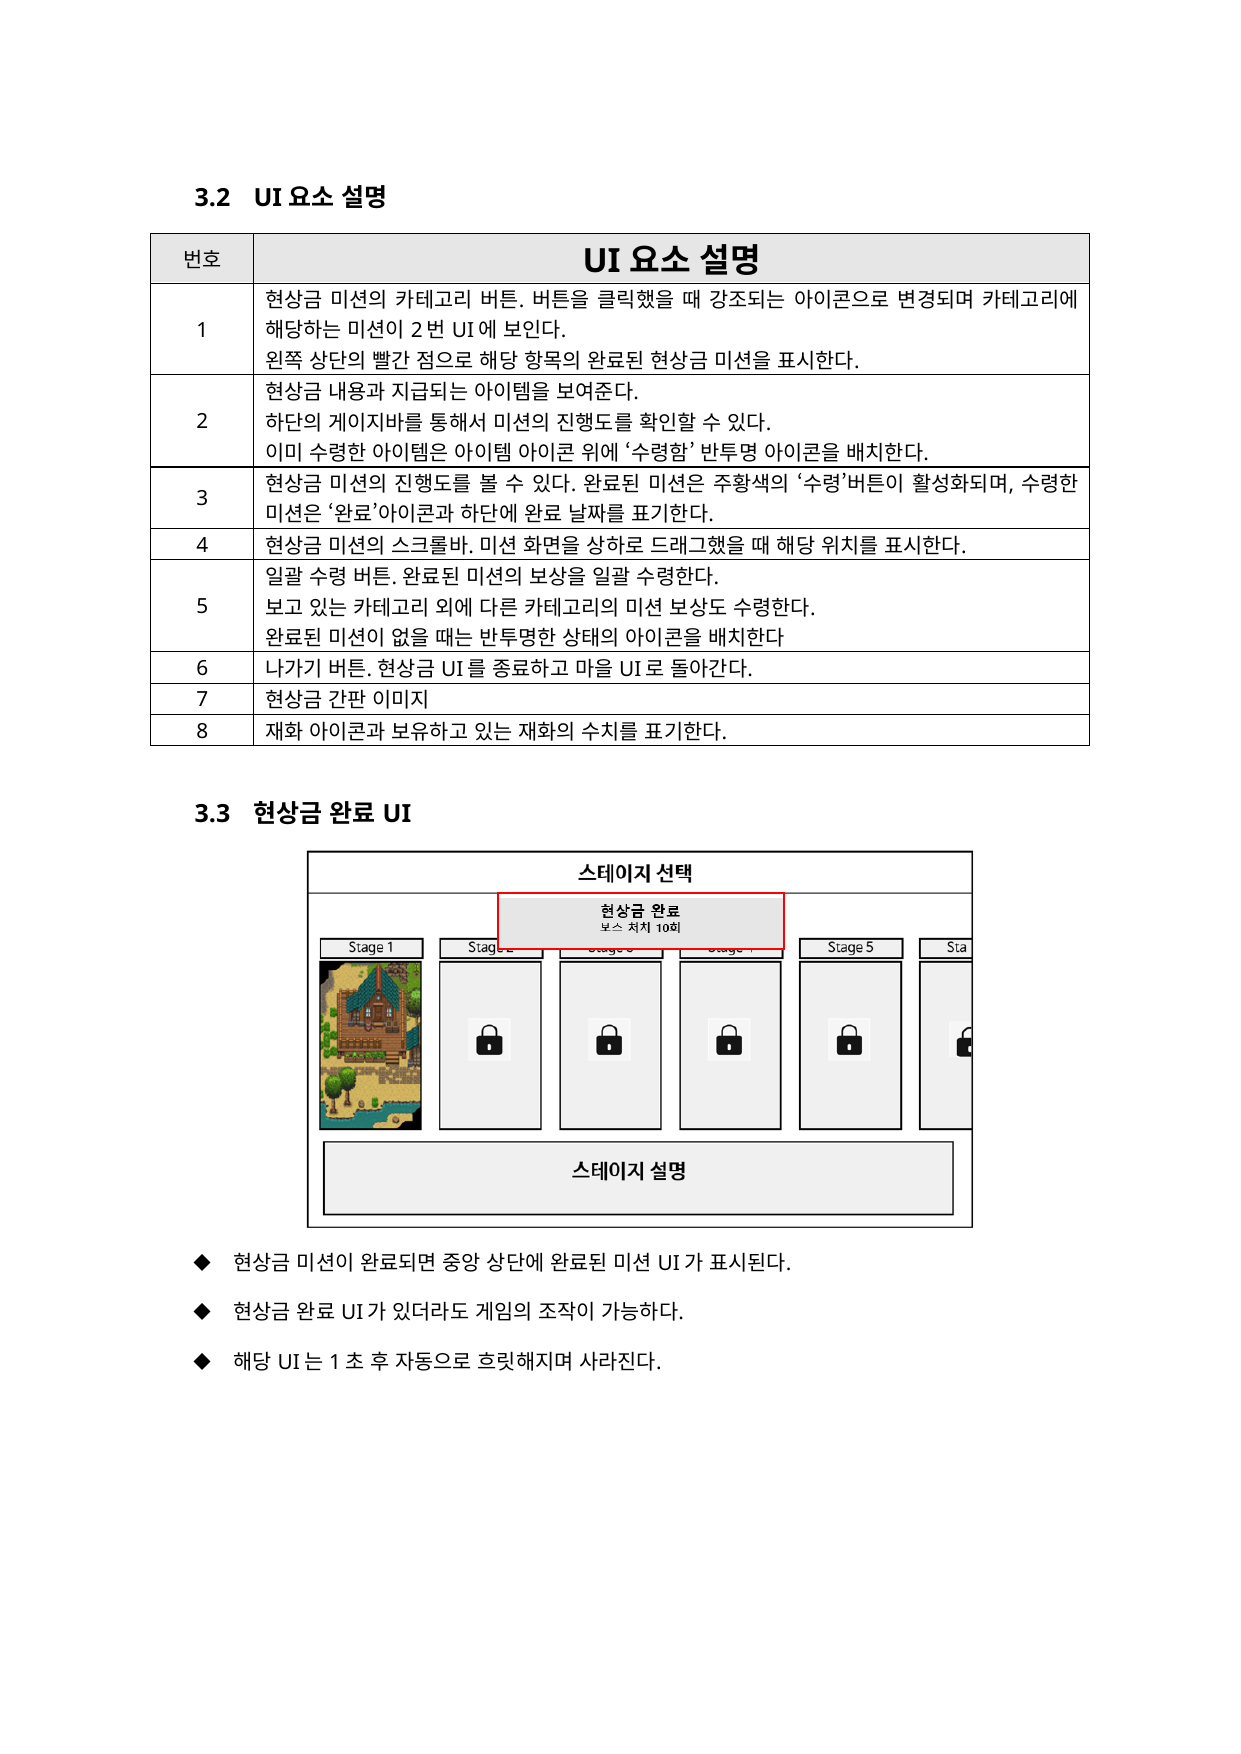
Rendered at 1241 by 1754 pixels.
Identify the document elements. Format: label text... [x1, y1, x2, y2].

table_cell 4 [151, 529, 253, 559]
table_cell 8 [151, 715, 253, 745]
table_cell 3 [151, 468, 253, 528]
table_cell 1 [151, 284, 253, 374]
list 현상금 완료 UI가 있더라도 게임의 조작이 가능하다. [192, 1296, 1090, 1326]
list 해당 UI는 1초 후 자동으로 흐릿해지며 사라진다. [192, 1345, 1090, 1375]
table_header 번호 [151, 234, 253, 282]
picture [306, 849, 976, 1228]
table_cell 현상금 내용과 지급되는 아이템을 보여준다. 하단의 게이지바를 통해서 미션의 진행도를 확인할 수 있다. 이미 수령한 아이템은 아이템 아이콘 위에 ‘수령함’ 반투명 아이콘을 배치한다. [254, 375, 1089, 466]
table_cell 재화 아이콘과 보유하고 있는 재화의 수치를 표기한다. [254, 715, 1089, 745]
table_cell 6 [151, 652, 253, 683]
table_cell 일괄 수령 버튼. 완료된 미션의 보상을 일괄 수령한다. 보고 있는 카테고리 외에 다른 카테고리의 미션 보상도 수령한다. 완료된 미션이 없을 때는 반투명한 상태의 아이콘을 배치한다 [254, 560, 1089, 651]
table_cell 현상금 미션의 진행도를 볼 수 있다. 완료된 미션은 주황색의 ‘수령’버튼이 활성화되며, 수령한 미션은 ‘완료’아이콘과 하단에 완료 날짜를 표기한다. [254, 468, 1089, 528]
table_cell 현상금 미션의 스크롤바. 미션 화면을 상하로 드래그했을 때 해당 위치를 표시한다. [254, 529, 1089, 559]
subtitle 현상금 완료 UI [194, 793, 1090, 830]
table_cell 현상금 미션의 카테고리 버튼. 버튼을 클릭했을 때 강조되는 아이콘으로 변경되며 카테고리에 해당하는 미션이 2번 UI에 보인다. 왼쪽 상단의 빨간 점으로 해당 항목의 완료된 현상금 미션을 표시한다. [254, 284, 1089, 374]
table_cell 현상금 간판 이미지 [254, 684, 1089, 714]
table_cell 7 [151, 684, 253, 714]
table_header UI 요소 설명 [254, 234, 1089, 282]
list 현상금 미션이 완료되면 중앙 상단에 완료된 미션 UI가 표시된다. [192, 1246, 1090, 1277]
table_cell 5 [151, 560, 253, 651]
subtitle UI 요소 설명 [194, 177, 1090, 213]
table_cell 나가기 버튼. 현상금 UI를 종료하고 마을 UI로 돌아간다. [254, 652, 1089, 683]
table_cell 2 [151, 375, 253, 466]
